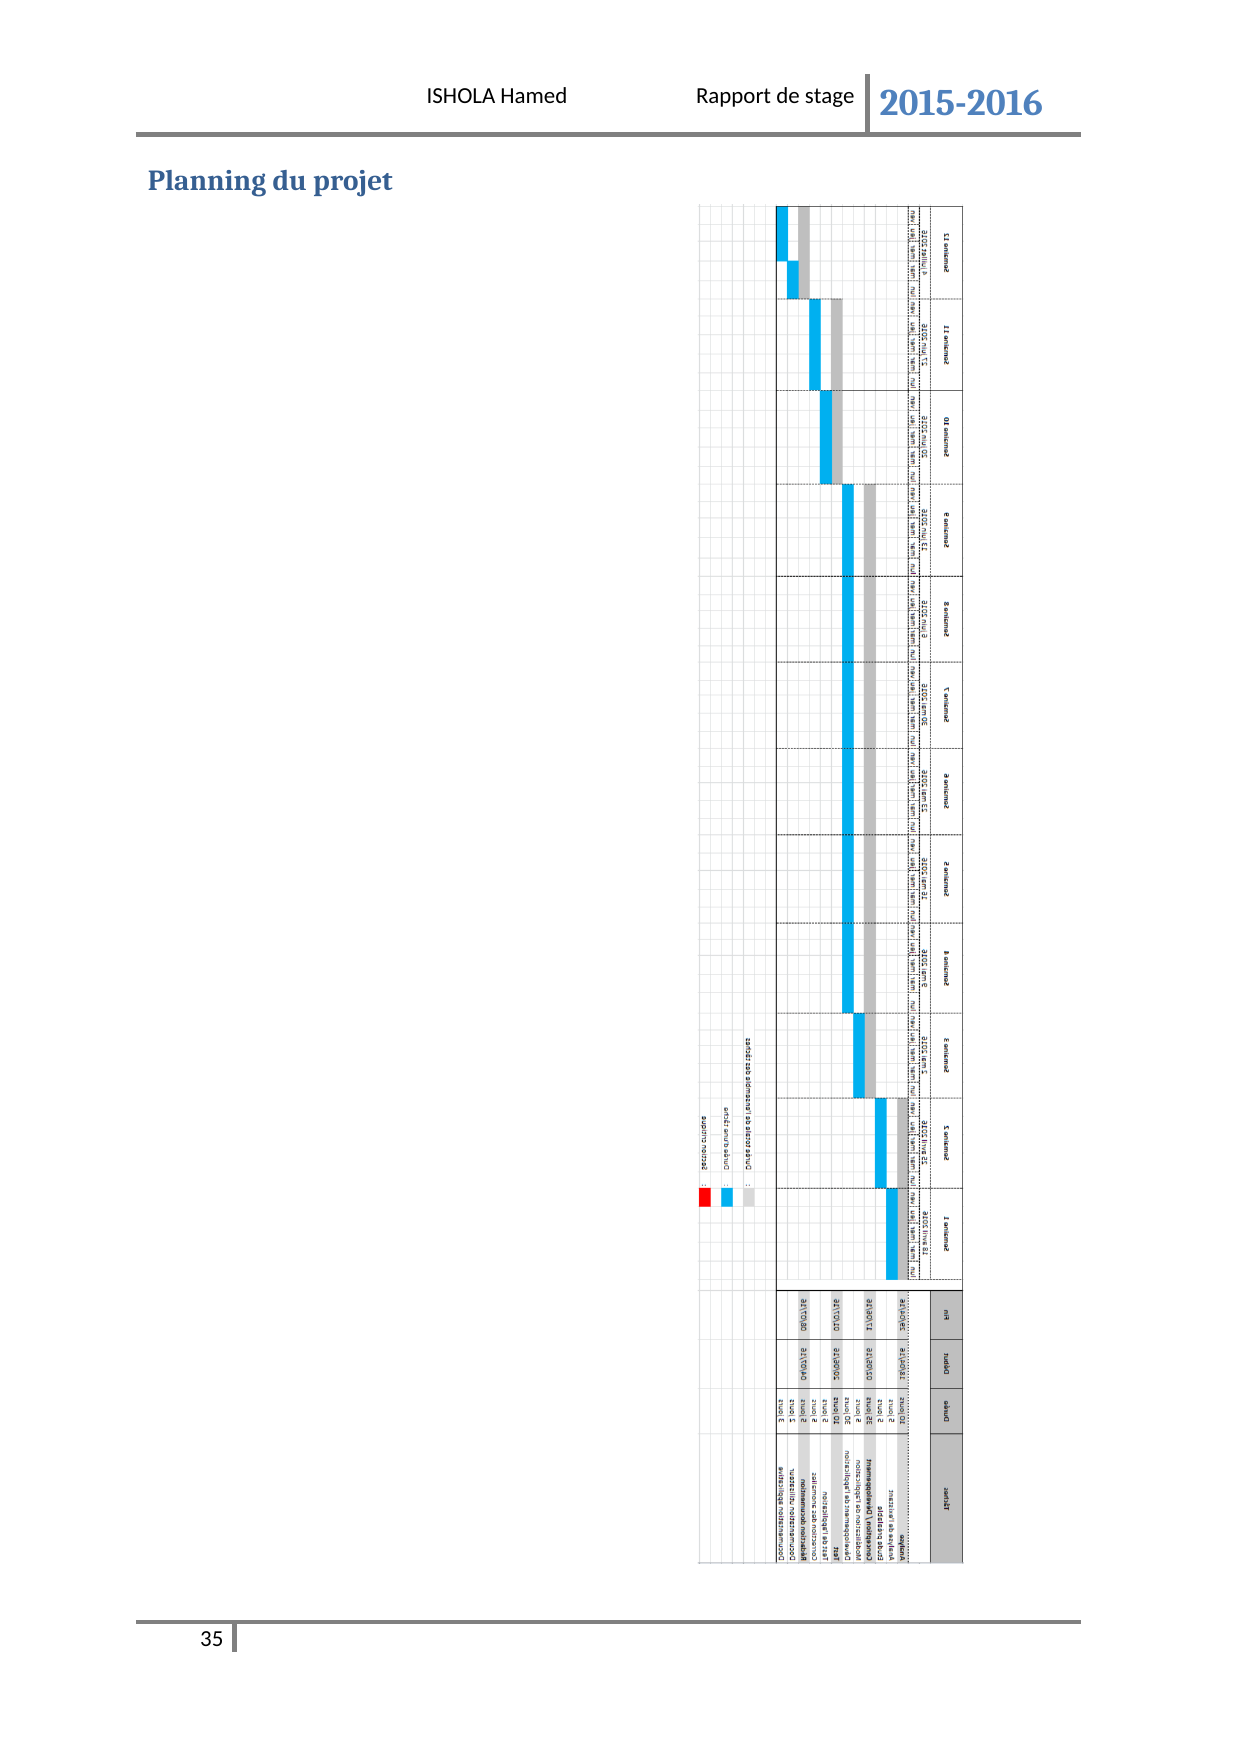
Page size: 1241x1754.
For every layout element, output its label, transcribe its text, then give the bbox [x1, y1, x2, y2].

subtitle Planning du projet [148, 164, 1093, 198]
picture [698, 205, 964, 1563]
